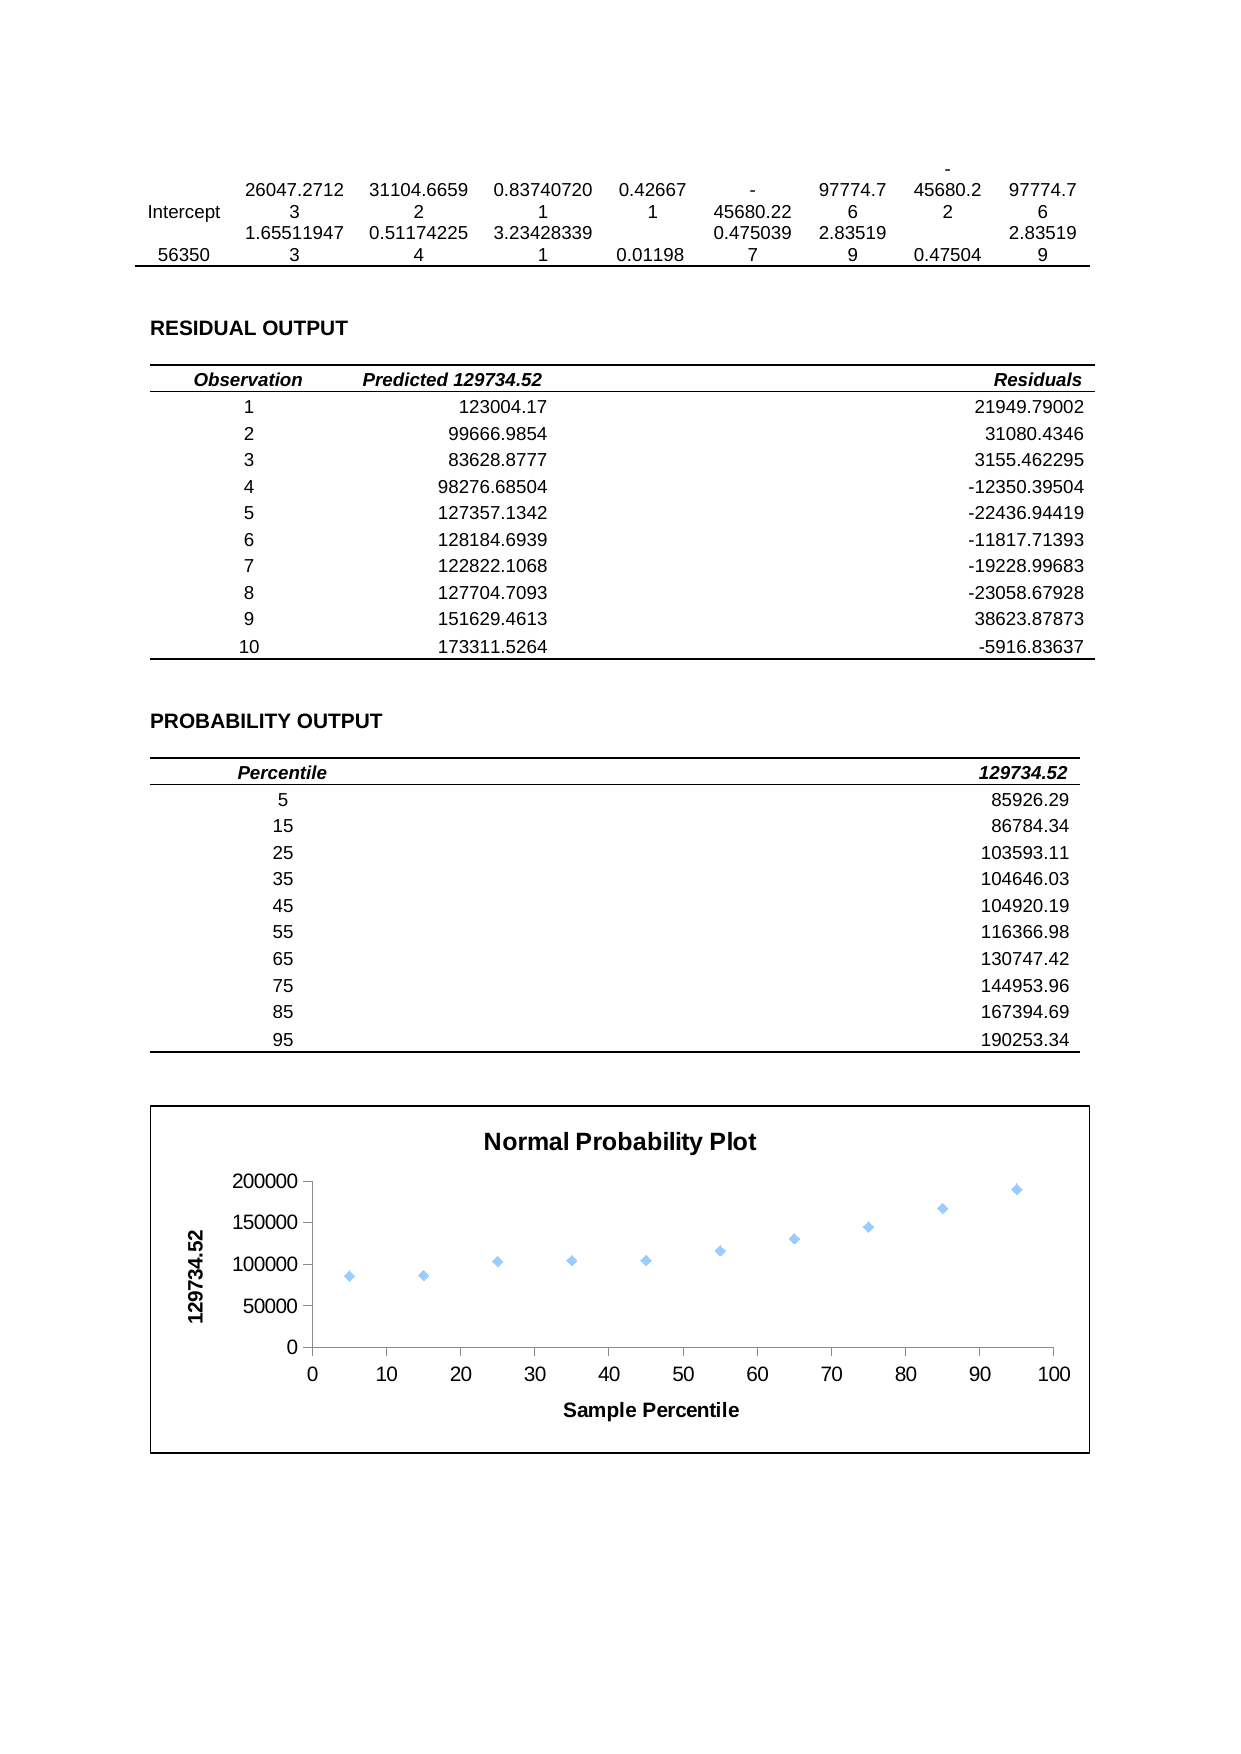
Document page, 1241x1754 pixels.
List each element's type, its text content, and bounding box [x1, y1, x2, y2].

table_cell -23058.67928 [558, 577, 1095, 603]
table_cell 99666.9854 [348, 417, 558, 444]
table_cell 4 [150, 470, 348, 497]
table_cell -19228.99683 [558, 550, 1095, 577]
table_cell 97774.76 [805, 150, 900, 222]
table_cell 3.234283391 [481, 222, 605, 265]
table_cell 144953.96 [416, 969, 1080, 996]
table_cell 151629.4613 [348, 603, 558, 630]
table_cell 2.835199 [805, 222, 900, 265]
table_cell 122822.1068 [348, 550, 558, 577]
table_cell -5916.83637 [558, 630, 1095, 658]
table_cell 85926.29 [416, 785, 1080, 810]
table_cell 116366.98 [416, 916, 1080, 943]
table_cell 86784.34 [416, 810, 1080, 837]
table_cell 85 [150, 996, 416, 1022]
table_cell 0.511742254 [356, 222, 481, 265]
table_cell 127357.1342 [348, 497, 558, 523]
table_cell 104920.19 [416, 890, 1080, 916]
table_header 129734.52 [416, 759, 1080, 783]
table_cell 0.837407201 [481, 150, 605, 222]
table_cell 3 [150, 444, 348, 470]
table_cell 3155.462295 [558, 444, 1095, 470]
table_cell 97774.76 [995, 150, 1090, 222]
table_cell 0.47504 [900, 222, 995, 265]
table_cell 31104.66592 [356, 150, 481, 222]
table_cell -45680.22 [700, 150, 805, 222]
table_cell 103593.11 [416, 837, 1080, 863]
table_cell 0.426671 [605, 150, 700, 222]
table_cell 25 [150, 837, 416, 863]
table_header Predicted 129734.52 [348, 366, 558, 391]
table_cell 173311.5264 [348, 630, 558, 658]
table_cell 5 [150, 497, 348, 523]
table_cell 10 [150, 630, 348, 658]
table_cell 123004.17 [348, 392, 558, 417]
table_cell 35 [150, 863, 416, 890]
table_cell 26047.27123 [232, 150, 356, 222]
table_cell 55 [150, 916, 416, 943]
table_cell 6 [150, 524, 348, 550]
table_cell 75 [150, 969, 416, 996]
table_cell 2.835199 [995, 222, 1090, 265]
table_cell 130747.42 [416, 943, 1080, 969]
table_cell 38623.87873 [558, 603, 1095, 630]
table_cell 128184.6939 [348, 524, 558, 550]
table_cell 21949.79002 [558, 392, 1095, 417]
table_cell -22436.94419 [558, 497, 1095, 523]
table_header Percentile [150, 759, 416, 783]
table_cell 8 [150, 577, 348, 603]
table_header Observation [150, 366, 348, 391]
table_cell 2 [150, 417, 348, 444]
table_cell 45 [150, 890, 416, 916]
table_cell 127704.7093 [348, 577, 558, 603]
table_cell -11817.71393 [558, 524, 1095, 550]
table_cell 65 [150, 943, 416, 969]
table_cell 1.655119473 [232, 222, 356, 265]
table_cell 190253.34 [416, 1023, 1080, 1051]
table_cell 83628.8777 [348, 444, 558, 470]
table_cell 98276.68504 [348, 470, 558, 497]
table_cell 56350 [135, 222, 232, 265]
text PROBABILITY OUTPUT [150, 709, 1090, 733]
table_cell 104646.03 [416, 863, 1080, 890]
table_header Residuals [558, 366, 1095, 391]
table_cell 0.4750397 [700, 222, 805, 265]
table_cell 7 [150, 550, 348, 577]
text RESIDUAL OUTPUT [150, 316, 1090, 340]
table_cell 0.01198 [605, 222, 700, 265]
table_cell 31080.4346 [558, 417, 1095, 444]
table_cell Intercept [135, 150, 232, 222]
table_cell 5 [150, 785, 416, 810]
table_cell 167394.69 [416, 996, 1080, 1022]
table_cell -12350.39504 [558, 470, 1095, 497]
table_cell 1 [150, 392, 348, 417]
table_cell 15 [150, 810, 416, 837]
table_cell -45680.22 [900, 150, 995, 222]
table_cell 9 [150, 603, 348, 630]
table_cell 95 [150, 1023, 416, 1051]
